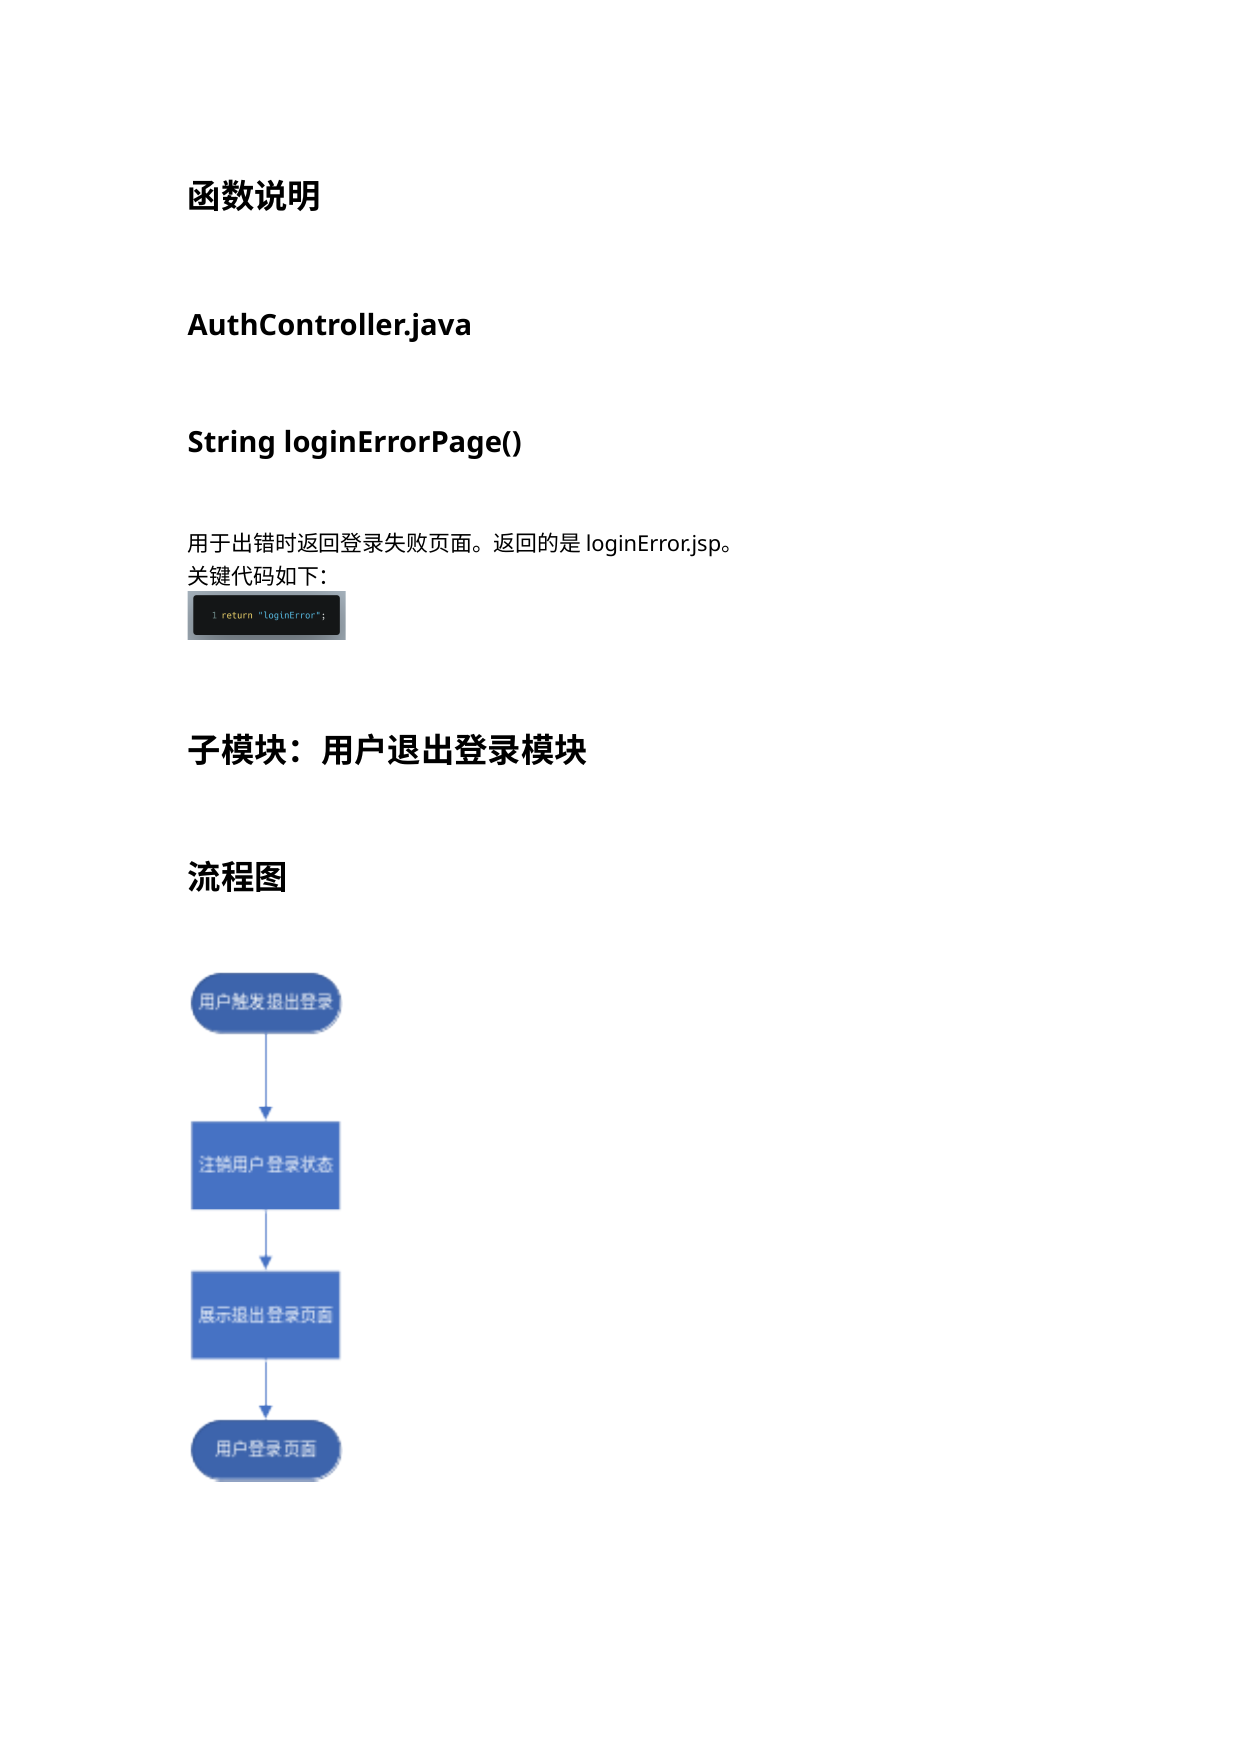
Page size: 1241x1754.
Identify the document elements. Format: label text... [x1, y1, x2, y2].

text 用于出错时返回登录失败页面。返回的是loginError.jsp。 [187, 526, 1053, 558]
picture [187, 591, 346, 640]
subtitle String loginErrorPage() [187, 409, 1053, 474]
text 关键代码如下： [187, 558, 1053, 591]
subtitle AuthController.java [187, 291, 1053, 356]
subtitle 函数说明 [187, 162, 1053, 227]
subtitle 流程图 [187, 843, 1053, 908]
subtitle 子模块：用户退出登录模块 [187, 716, 1053, 781]
